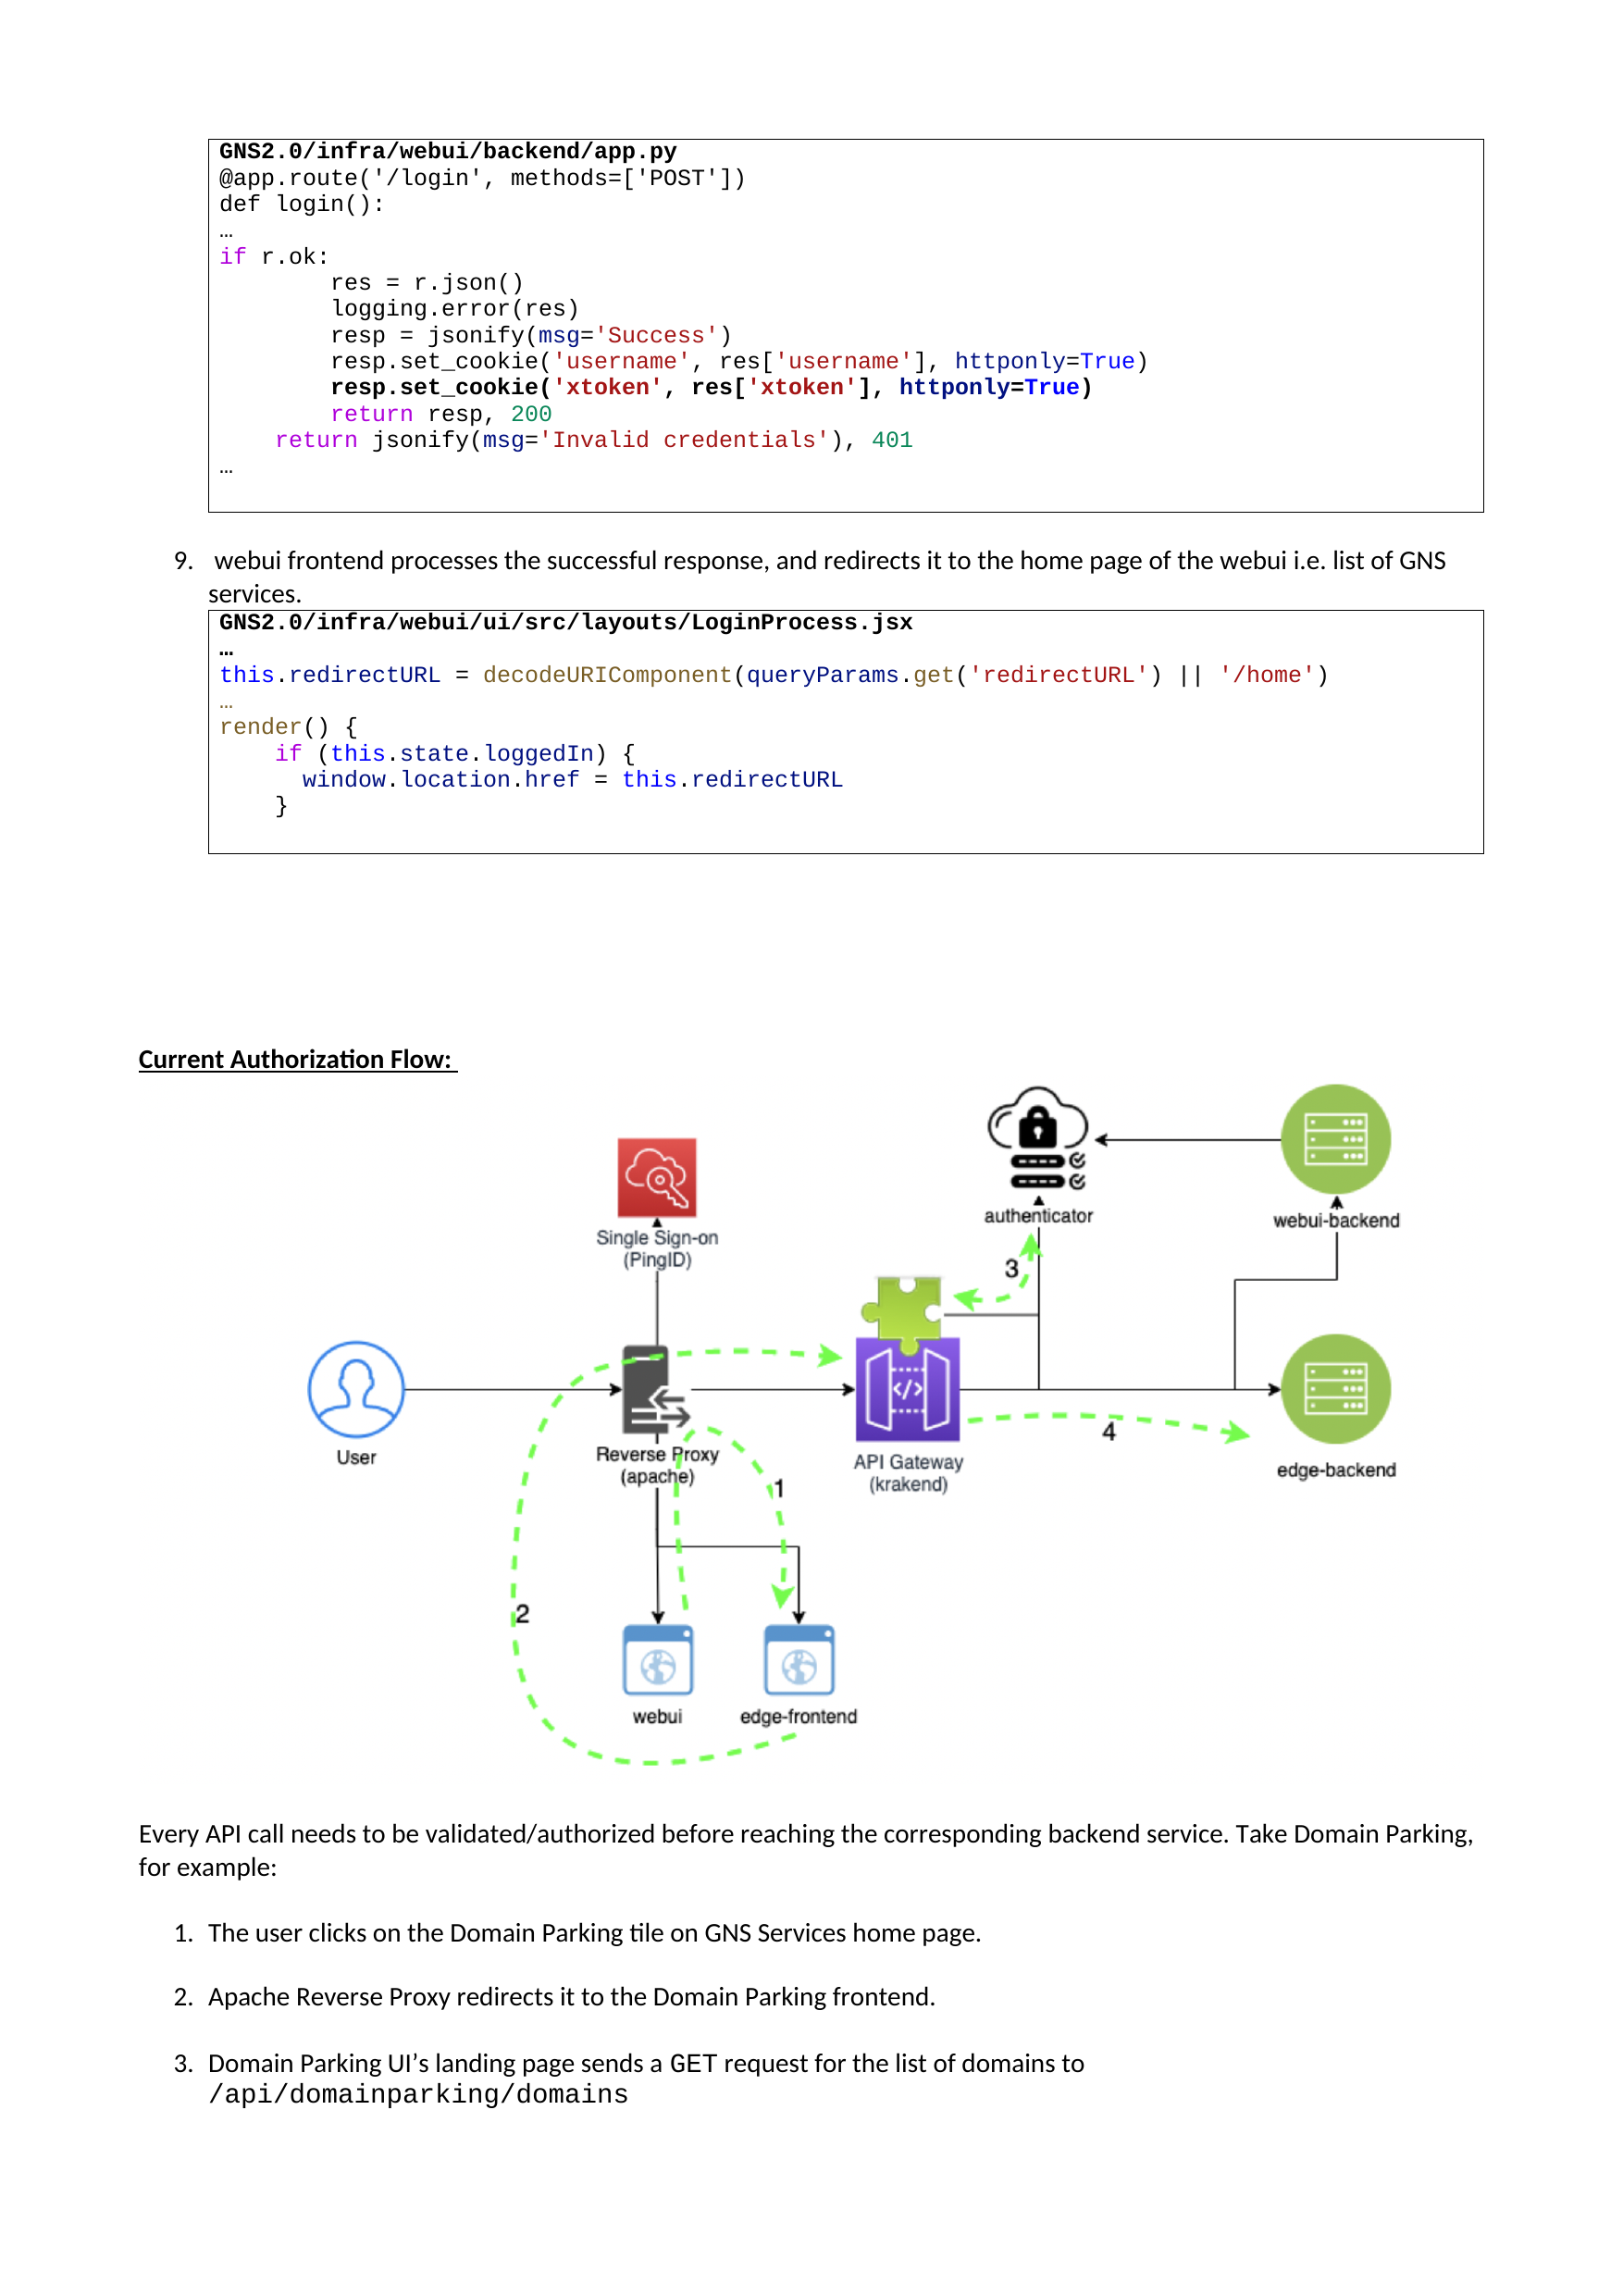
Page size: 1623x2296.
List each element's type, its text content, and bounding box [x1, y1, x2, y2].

list Apache Reverse Proxy redirects it to the Domain Parking frontend. [173, 1980, 1484, 2013]
table_header GNS2.0/infra/webui/ui/src/layouts/LoginProcess.jsx … this.redirectURL = decodeURIComponent(queryParams.get('redirectURL') || '/home') … render() { if (this.state.loggedIn) { window.location.href = this.redirectURL } [209, 611, 1483, 853]
picture [139, 1075, 1485, 1784]
list The user clicks on the Domain Parking tile on GNS Services home page. [173, 1916, 1484, 1949]
text Every API call needs to be validated/authorized before reaching the corresponding backend service. Take Domain Parking, for example: [139, 1817, 1484, 1883]
list webui frontend processes the successful response, and redirects it to the home page of the webui i.e. list of GNS services. [173, 543, 1484, 610]
text Current Authorization Flow: [139, 1042, 1484, 1075]
list Domain Parking UI’s landing page sends a GET request for the list of domains to /api/domainparking/domains [173, 2046, 1484, 2111]
table_header GNS2.0/infra/webui/backend/app.py @app.route('/login', methods=['POST']) def login(): … if r.ok: res = r.json() logging.error(res) resp = jsonify(msg='Success') resp.set_cookie('username', res['username'], httponly=True) resp.set_cookie('xtoken', res['xtoken'], httponly=True) return resp, 200 return jsonify(msg='Invalid credentials'), 401 … [209, 140, 1483, 512]
